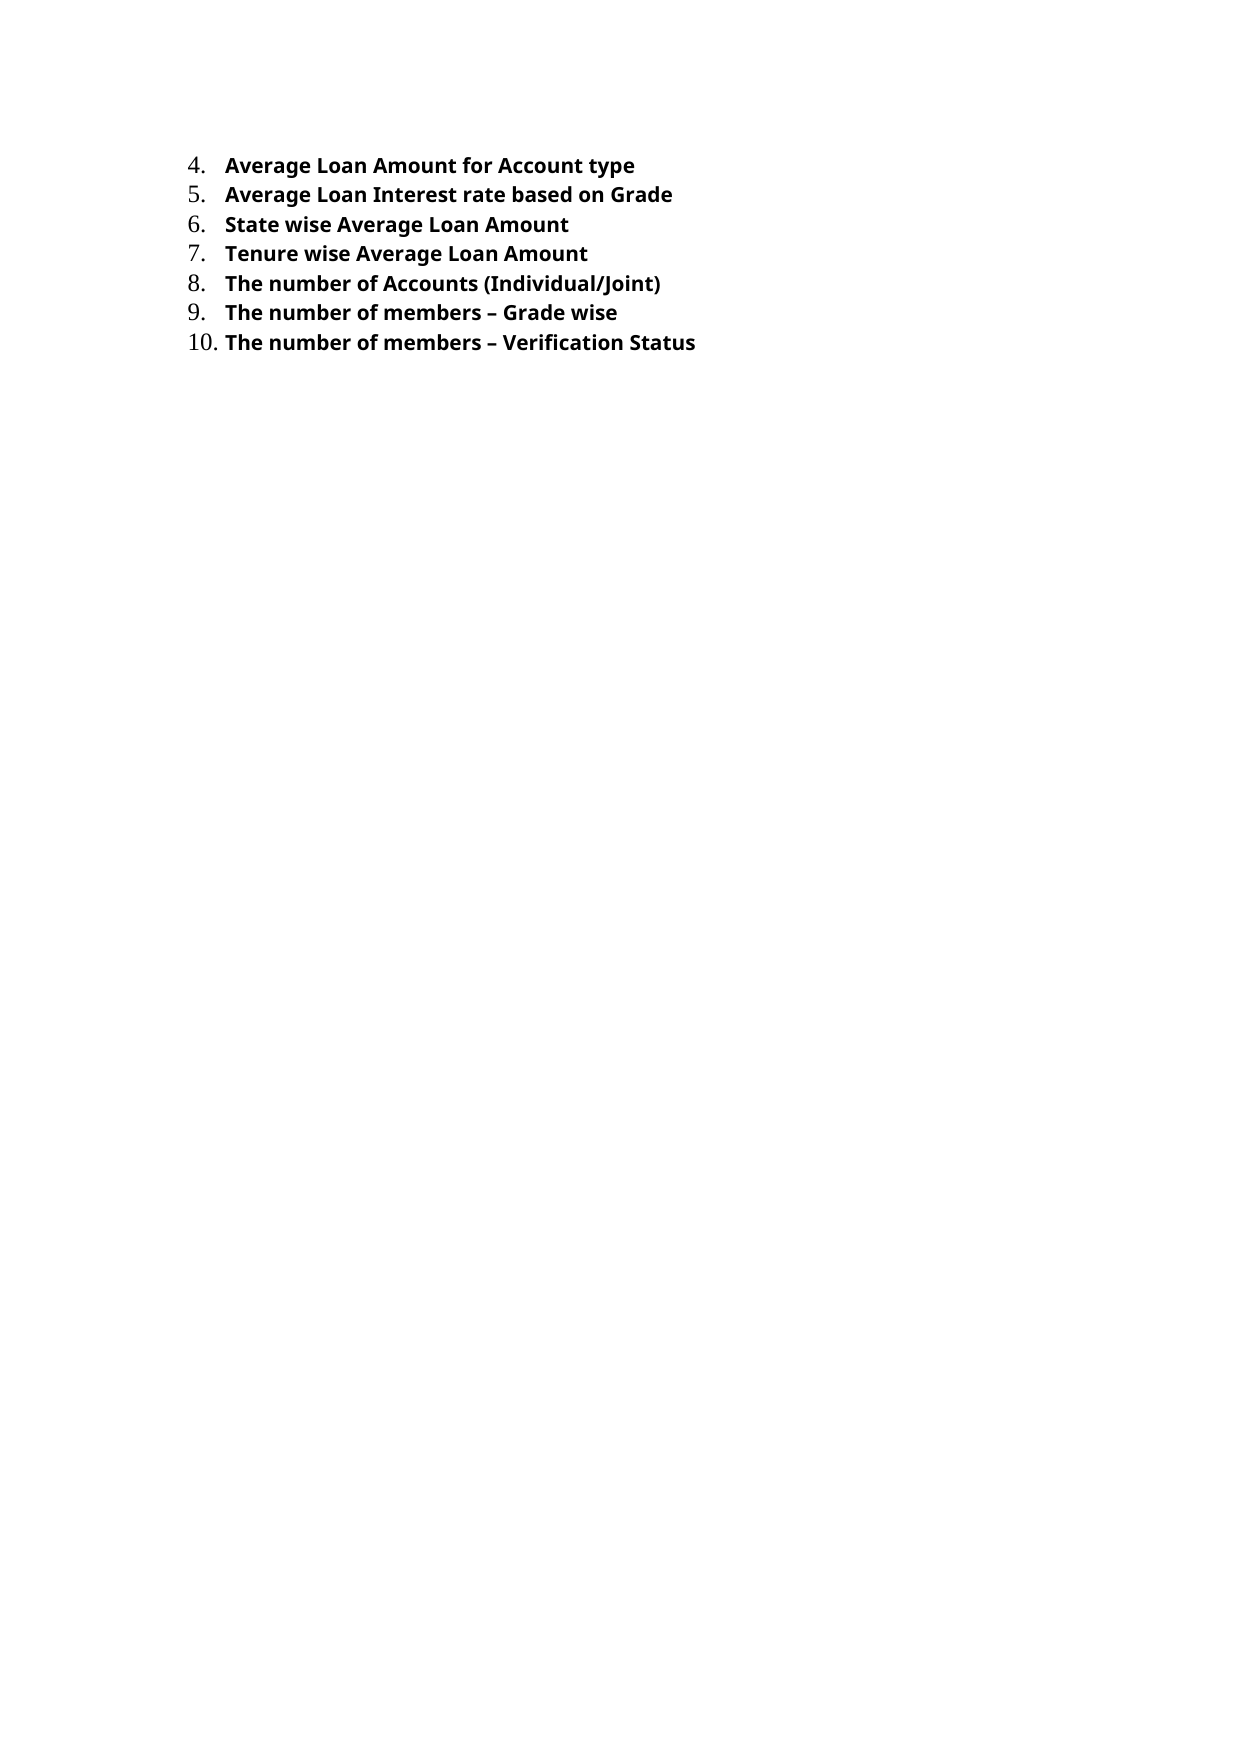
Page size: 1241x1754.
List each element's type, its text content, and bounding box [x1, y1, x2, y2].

list State wise Average Loan Amount [187, 209, 1090, 238]
list The number of members – Grade wise [187, 297, 1090, 327]
list Average Loan Interest rate based on Grade [187, 179, 1090, 209]
list Average Loan Amount for Account type [187, 150, 1090, 179]
list The number of members – Verification Status [187, 327, 1090, 356]
list Tenure wise Average Loan Amount [187, 238, 1090, 268]
list The number of Accounts (Individual/Joint) [187, 268, 1090, 297]
